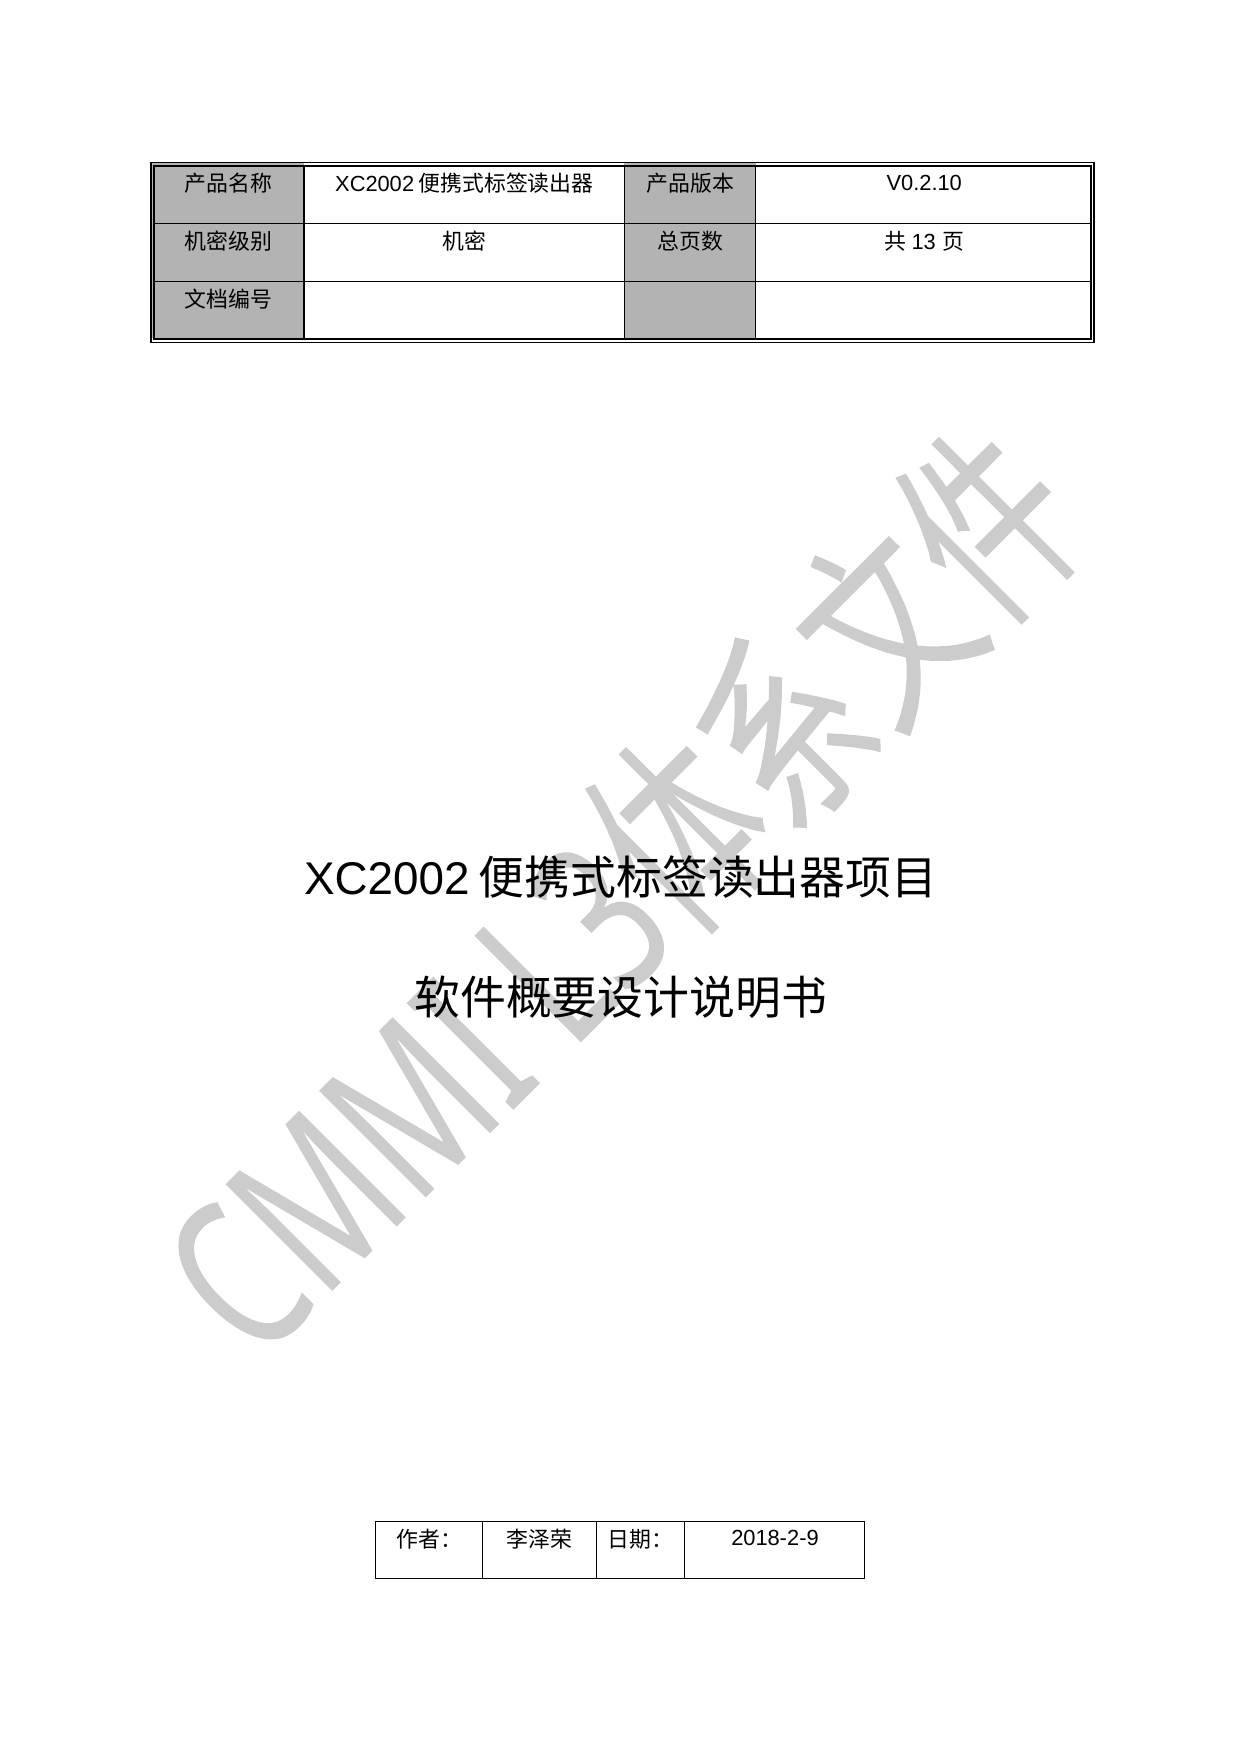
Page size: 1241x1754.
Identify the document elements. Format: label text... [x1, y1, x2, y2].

table_cell [305, 282, 624, 338]
table_header 2018-2-9 [685, 1522, 864, 1578]
table_header XC2002便携式标签读出器项目 软件概要设计说明书 [150, 841, 1091, 1371]
table_cell 文档编号 [155, 282, 303, 338]
table_header 日期： [597, 1522, 684, 1578]
table_header 李泽荣 [483, 1522, 596, 1578]
table_header V0.2.10 [756, 167, 1090, 223]
table_header 作者： [376, 1522, 482, 1578]
table_header 产品版本 [625, 167, 755, 223]
table_header 产品名称 [155, 167, 303, 223]
table_cell 机密 [305, 224, 624, 281]
table_cell 机密级别 [155, 224, 303, 281]
table_cell 共 13 页 [756, 224, 1090, 281]
table_cell [625, 282, 755, 338]
table_header XC2002便携式标签读出器 [305, 167, 624, 223]
table_cell [756, 282, 1090, 338]
table_cell 总页数 [625, 224, 755, 281]
